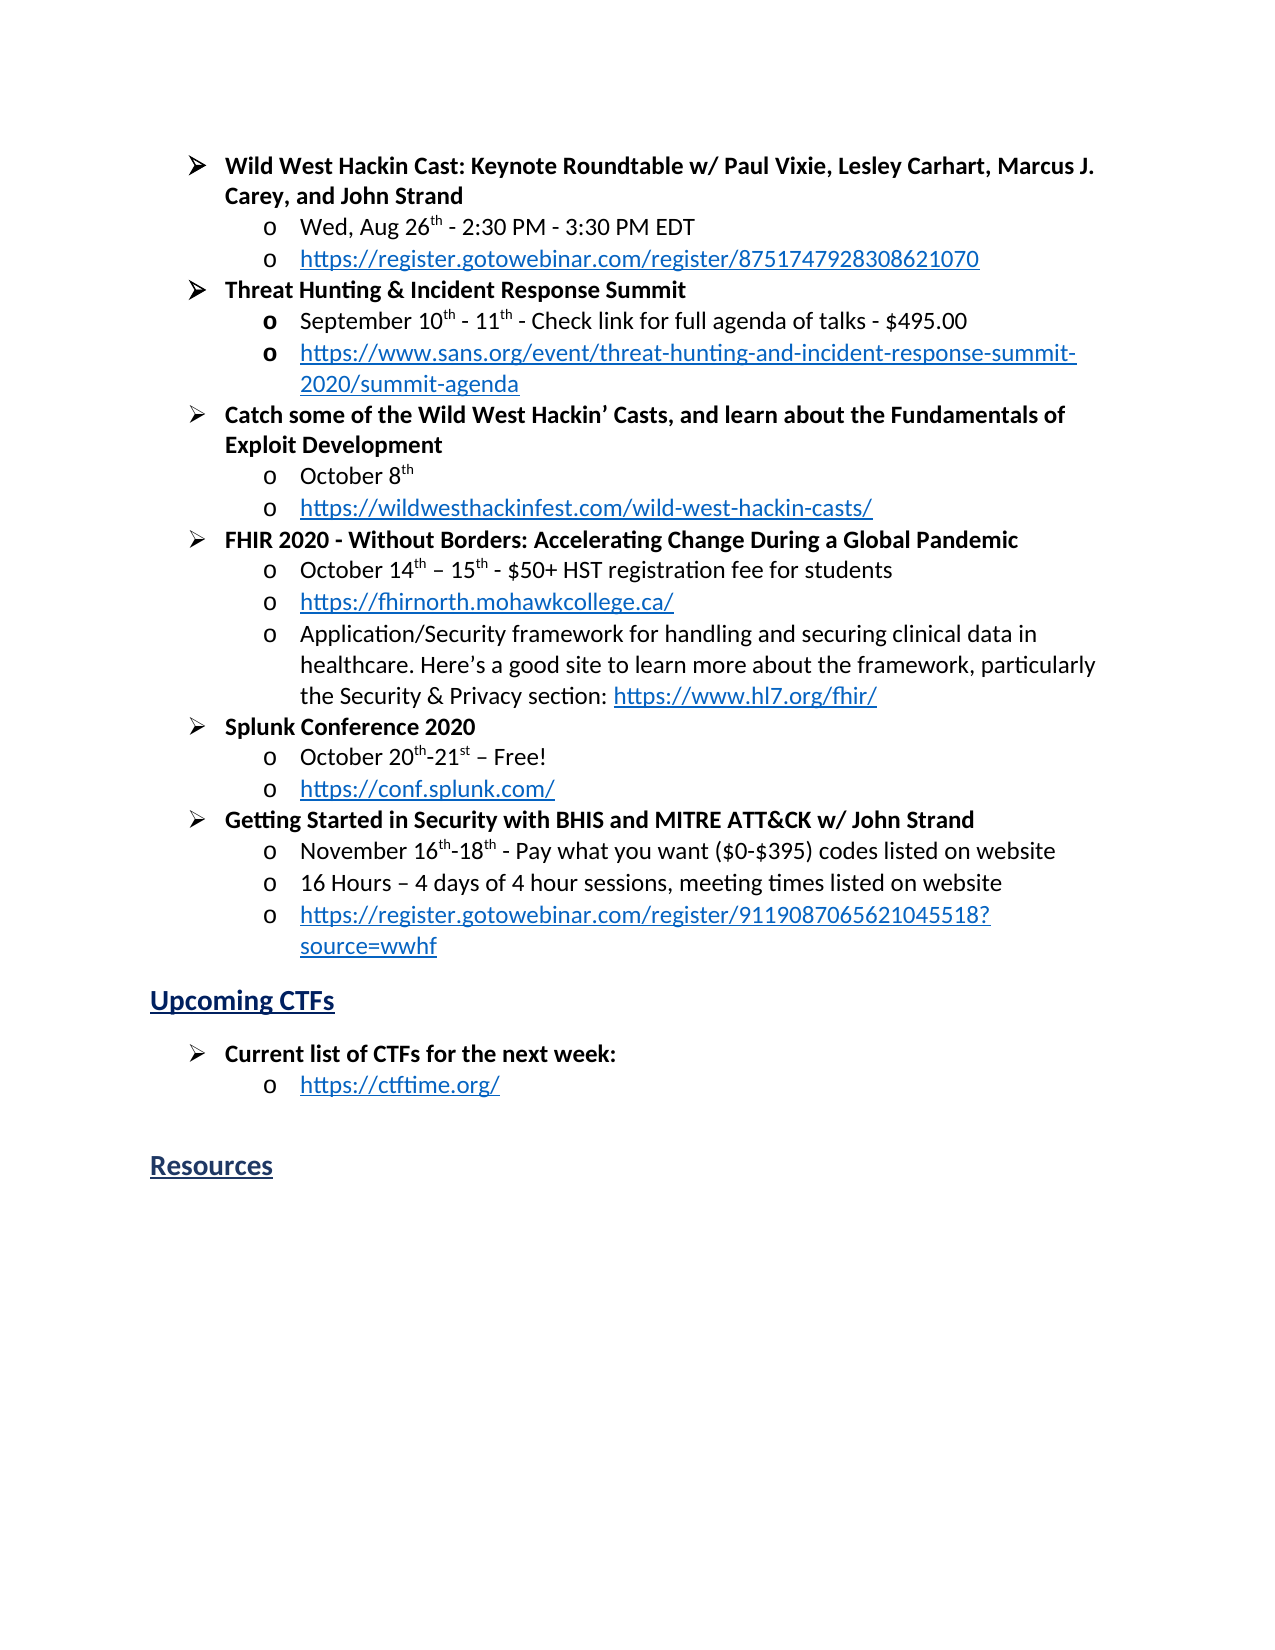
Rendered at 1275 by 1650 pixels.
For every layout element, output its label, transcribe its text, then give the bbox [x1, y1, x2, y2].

list Getting Started in Security with BHIS and MITRE ATT&CK w/ John Strand [187, 805, 1125, 835]
list https://www.sans.org/event/threat-hunting-and-incident-response-summit-2020/summit-agenda [262, 337, 1125, 399]
list Wild West Hackin Cast: Keynote Roundtable w/ Paul Vixie, Lesley Carhart, Marcus J. Carey, and John Strand [187, 150, 1125, 211]
list September 10th - 11th - Check link for full agenda of talks - $495.00 [262, 305, 1125, 337]
list Current list of CTFs for the next week: [187, 1038, 1125, 1069]
list Wed, Aug 26th - 2:30 PM - 3:30 PM EDT [262, 211, 1125, 243]
list https://register.gotowebinar.com/register/9119087065621045518?source=wwhf [262, 899, 1125, 961]
list Splunk Conference 2020 [187, 711, 1125, 741]
list FHIR 2020 - Without Borders: Accelerating Change During a Global Pandemic [187, 524, 1125, 554]
list October 8th [262, 460, 1125, 492]
list https://ctftime.org/ [262, 1069, 1125, 1101]
text Upcoming CTFs [150, 982, 1125, 1017]
list Threat Hunting & Incident Response Summit [187, 274, 1125, 305]
list Application/Security framework for handling and securing clinical data in healthcare. Here’s a good site to learn more about the framework, particularly the Security & Privacy section: https://www.hl7.org/fhir/ [262, 618, 1125, 711]
list October 20th-21st – Free! [262, 741, 1125, 773]
list Catch some of the Wild West Hackin’ Casts, and learn about the Fundamentals of Exploit Development [187, 399, 1125, 460]
text Resources [150, 1147, 1125, 1182]
list https://wildwesthackinfest.com/wild-west-hackin-casts/ [262, 492, 1125, 524]
list https://register.gotowebinar.com/register/8751747928308621070 [262, 243, 1125, 274]
list November 16th-18th - Pay what you want ($0-$395) codes listed on website [262, 835, 1125, 867]
list 16 Hours – 4 days of 4 hour sessions, meeting times listed on website [262, 867, 1125, 899]
list October 14th – 15th - $50+ HST registration fee for students [262, 554, 1125, 586]
list https://fhirnorth.mohawkcollege.ca/ [262, 586, 1125, 618]
list https://conf.splunk.com/ [262, 773, 1125, 805]
